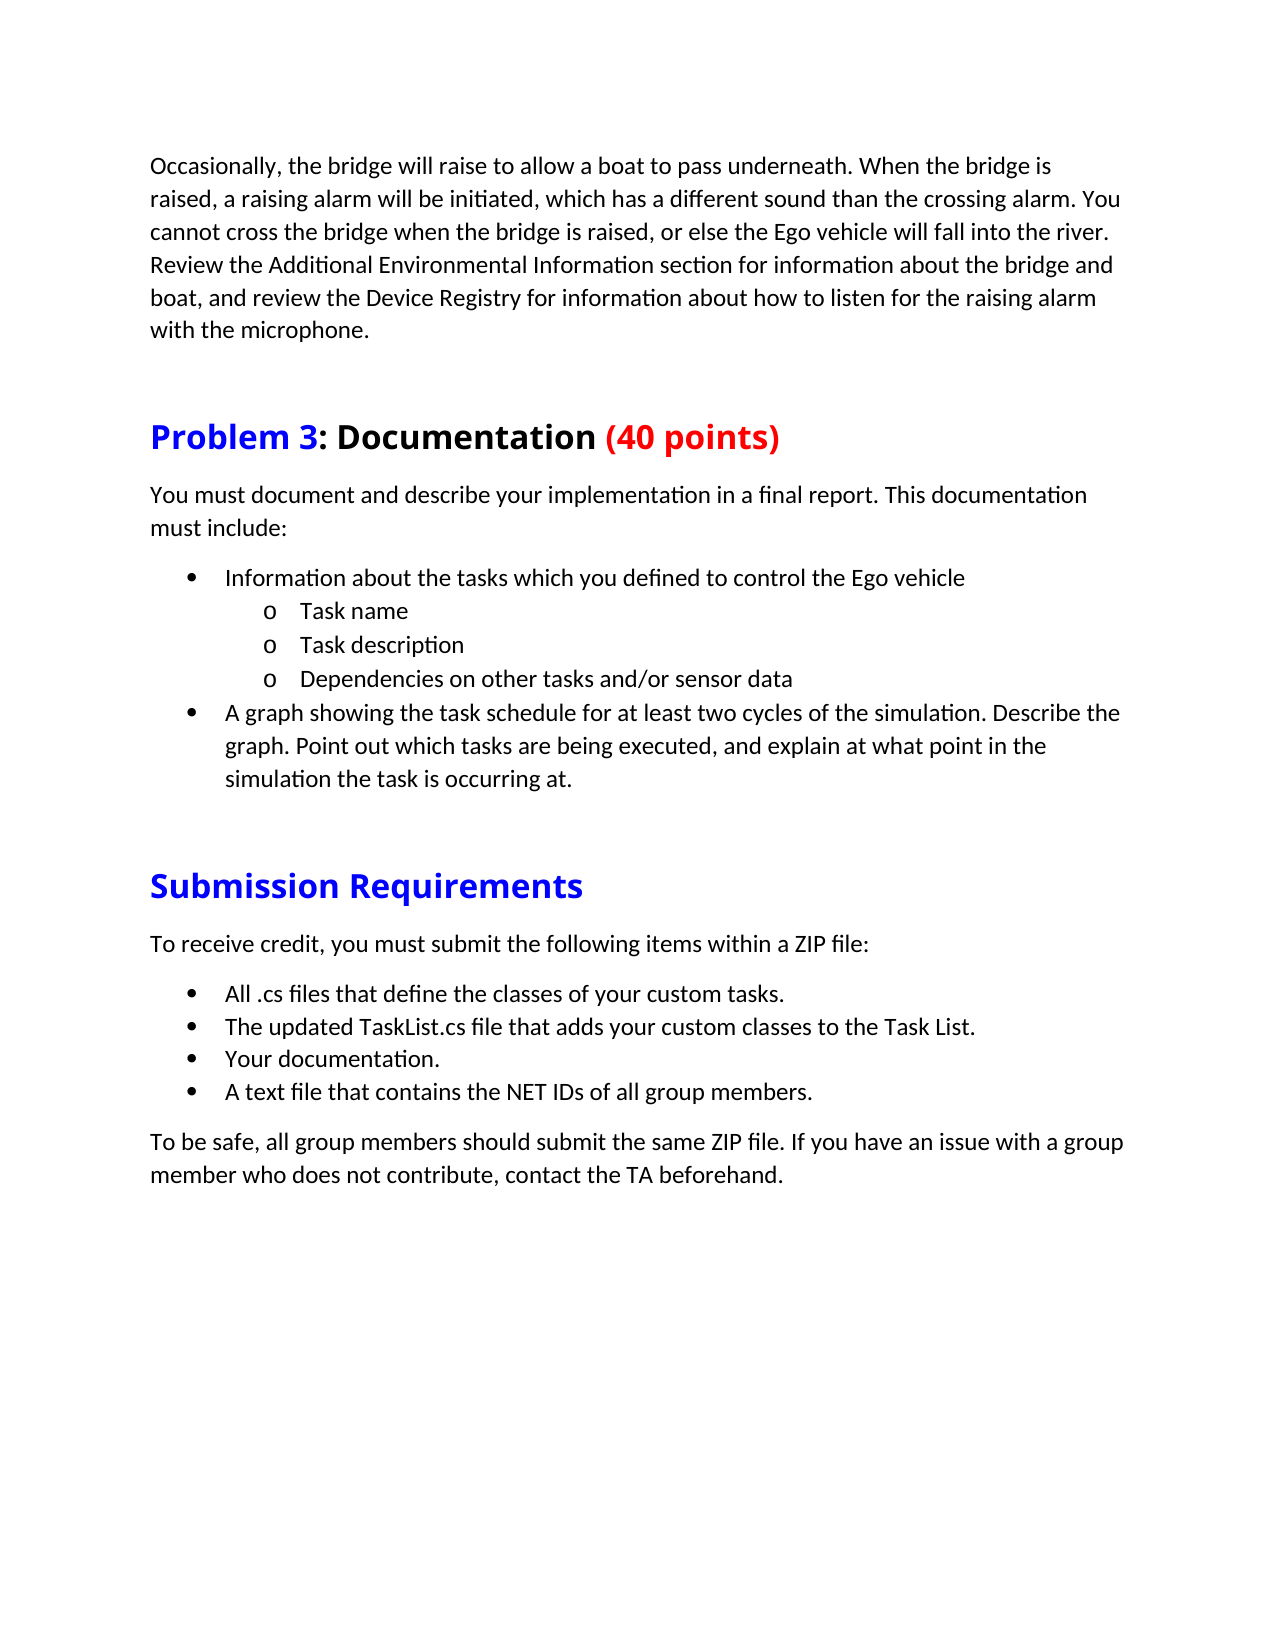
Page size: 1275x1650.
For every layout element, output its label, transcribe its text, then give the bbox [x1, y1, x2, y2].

list Task description [262, 629, 1125, 661]
text Occasionally, the bridge will raise to allow a boat to pass underneath. When the bridge is raised, a raising alarm will be initiated, which has a different sound than the crossing alarm. You cannot cross the bridge when the bridge is raised, or else the Ego vehicle will fall into the river. Review the Additional Environmental Information section for information about the bridge and boat, and review the Device Registry for information about how to listen for the raising alarm with the microphone. [150, 150, 1125, 345]
text Problem 3: Documentation (40 points) [150, 414, 1125, 459]
text You must document and describe your implementation in a final report. This documentation must include: [150, 479, 1125, 543]
list Information about the tasks which you defined to control the Ego vehicle [187, 562, 1125, 592]
list A graph showing the task schedule for at least two cycles of the simulation. Describe the graph. Point out which tasks are being executed, and explain at what point in the simulation the task is occurring at. [187, 698, 1125, 794]
list Your documentation. [187, 1044, 1125, 1074]
list Task name [262, 595, 1125, 627]
list All .cs files that define the classes of your custom tasks. [187, 978, 1125, 1008]
text Submission Requirements [150, 863, 1125, 908]
list The updated TaskList.cs file that adds your custom classes to the Task List. [187, 1011, 1125, 1041]
text To be safe, all group members should submit the same ZIP file. If you have an issue with a group member who does not contribute, contact the TA beforehand. [150, 1126, 1125, 1189]
list Dependencies on other tasks and/or sensor data [262, 663, 1125, 695]
list A text file that contains the NET IDs of all group members. [187, 1077, 1125, 1107]
text To receive credit, you must submit the following items within a ZIP file: [150, 928, 1125, 959]
